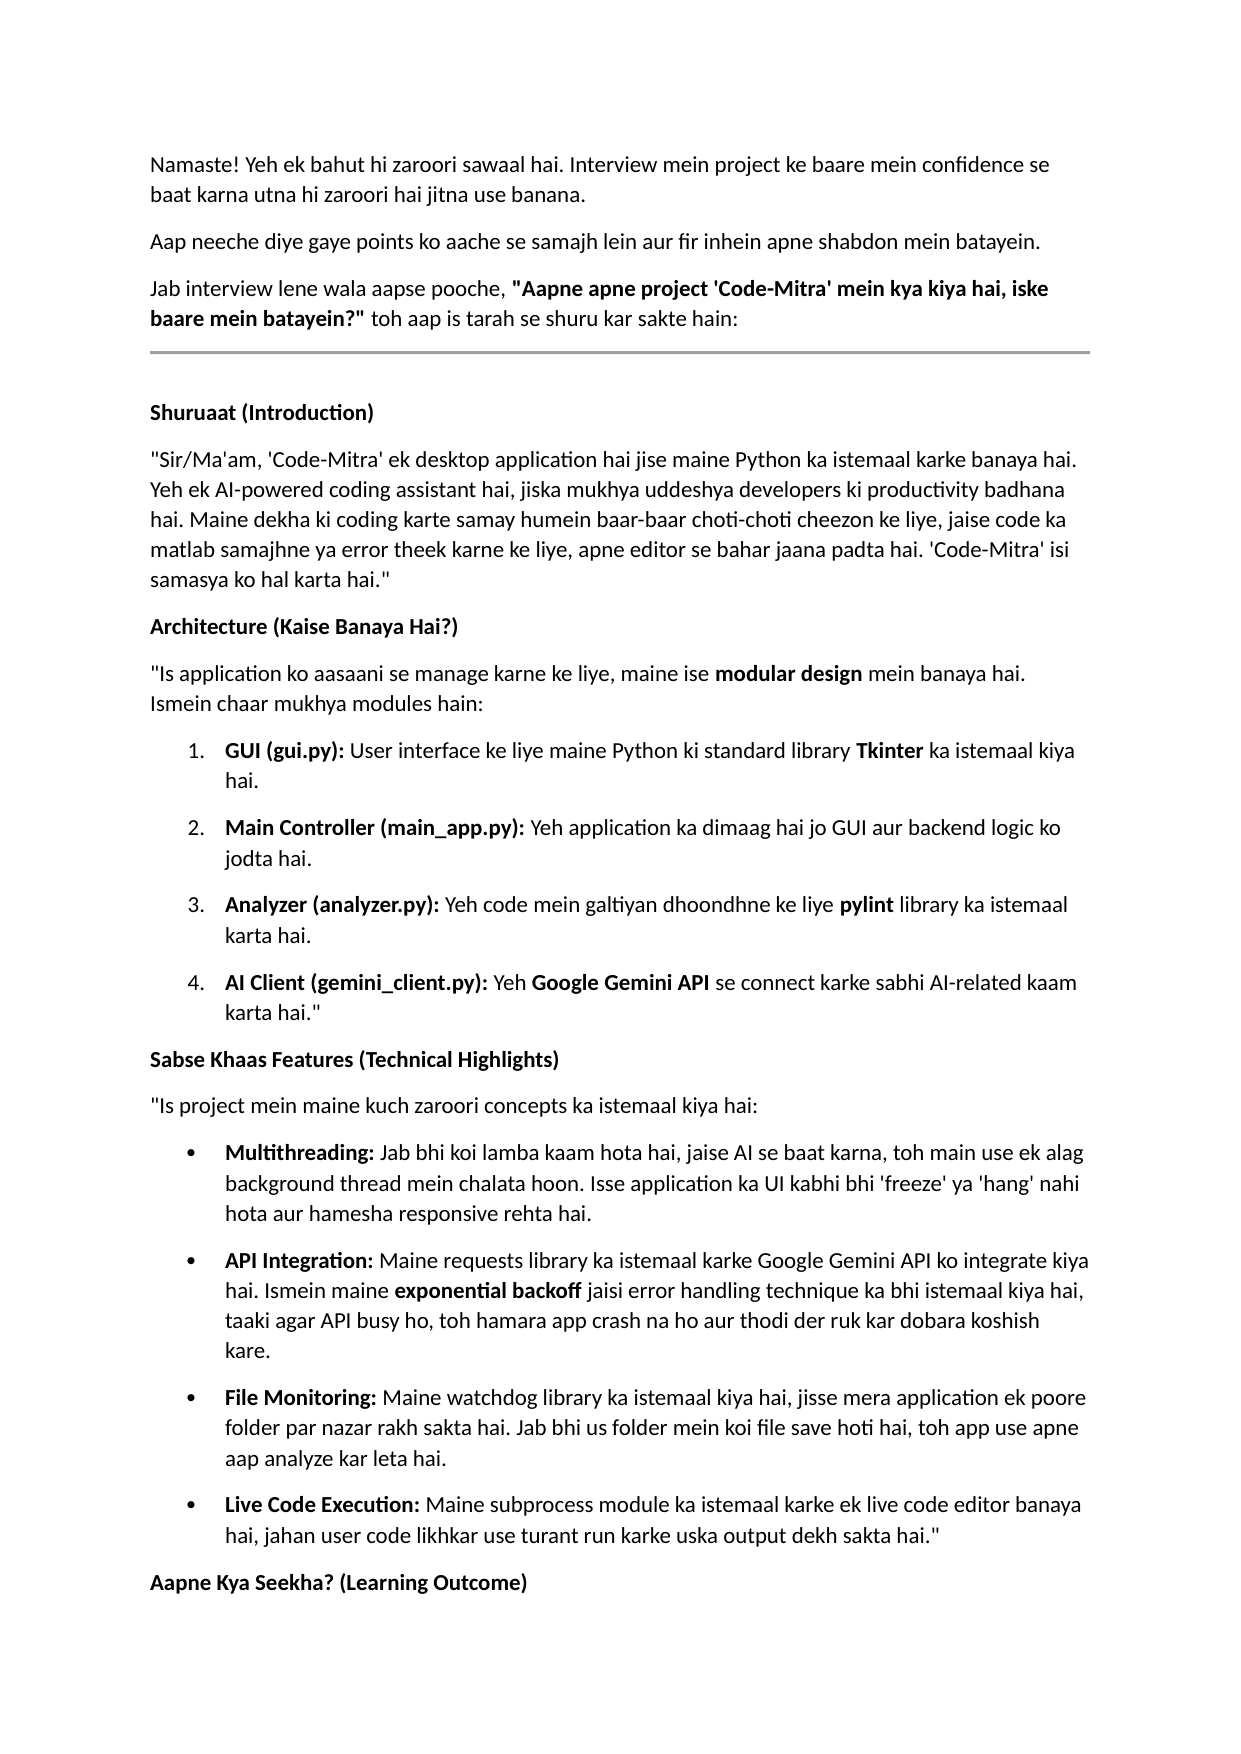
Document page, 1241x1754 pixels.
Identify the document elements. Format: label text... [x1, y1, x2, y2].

list Multithreading: Jab bhi koi lamba kaam hota hai, jaise AI se baat karna, toh main use ek alag background thread mein chalata hoon. Isse application ka UI kabhi bhi 'freeze' ya 'hang' nahi hota aur hamesha responsive rehta hai. [187, 1138, 1090, 1227]
text Namaste! Yeh ek bahut hi zaroori sawaal hai. Interview mein project ke baare mein confidence se baat karna utna hi zaroori hai jitna use banana. [150, 150, 1090, 208]
list File Monitoring: Maine watchdog library ka istemaal kiya hai, jisse mera application ek poore folder par nazar rakh sakta hai. Jab bhi us folder mein koi file save hoti hai, toh app use apne aap analyze kar leta hai. [187, 1383, 1090, 1472]
list GUI (gui.py): User interface ke liye maine Python ki standard library Tkinter ka istemaal kiya hai. [187, 736, 1090, 795]
text Aapne Kya Seekha? (Learning Outcome) [150, 1568, 1090, 1596]
text "Is application ko aasaani se manage karne ke liye, maine ise modular design mein banaya hai. Ismein chaar mukhya modules hain: [150, 659, 1090, 718]
list Live Code Execution: Maine subprocess module ka istemaal karke ek live code editor banaya hai, jahan user code likhkar use turant run karke uska output dekh sakta hai." [187, 1491, 1090, 1549]
list Main Controller (main_app.py): Yeh application ka dimaag hai jo GUI aur backend logic ko jodta hai. [187, 813, 1090, 872]
list Analyzer (analyzer.py): Yeh code mein galtiyan dhoondhne ke liye pylint library ka istemaal karta hai. [187, 891, 1090, 949]
text Architecture (Kaise Banaya Hai?) [150, 612, 1090, 641]
text "Is project mein maine kuch zaroori concepts ka istemaal kiya hai: [150, 1092, 1090, 1120]
text Sabse Khaas Features (Technical Highlights) [150, 1045, 1090, 1073]
text "Sir/Ma'am, 'Code-Mitra' ek desktop application hai jise maine Python ka istemaal karke banaya hai. Yeh ek AI-powered coding assistant hai, jiska mukhya uddeshya developers ki productivity badhana hai. Maine dekha ki coding karte samay humein baar-baar choti-choti cheezon ke liye, jaise code ka matlab samajhne ya error theek karne ke liye, apne editor se bahar jaana padta hai. 'Code-Mitra' isi samasya ko hal karta hai." [150, 445, 1090, 594]
text Shuruaat (Introduction) [150, 398, 1090, 426]
text Aap neeche diye gaye points ko aache se samajh lein aur fir inhein apne shabdon mein batayein. [150, 227, 1090, 255]
text Jab interview lene wala aapse pooche, "Aapne apne project 'Code-Mitra' mein kya kiya hai, iske baare mein batayein?" toh aap is tarah se shuru kar sakte hain: [150, 274, 1090, 332]
list API Integration: Maine requests library ka istemaal karke Google Gemini API ko integrate kiya hai. Ismein maine exponential backoff jaisi error handling technique ka bhi istemaal kiya hai, taaki agar API busy ho, toh hamara app crash na ho aur thodi der ruk kar dobara koshish kare. [187, 1246, 1090, 1364]
list AI Client (gemini_client.py): Yeh Google Gemini API se connect karke sabhi AI-related kaam karta hai." [187, 968, 1090, 1026]
